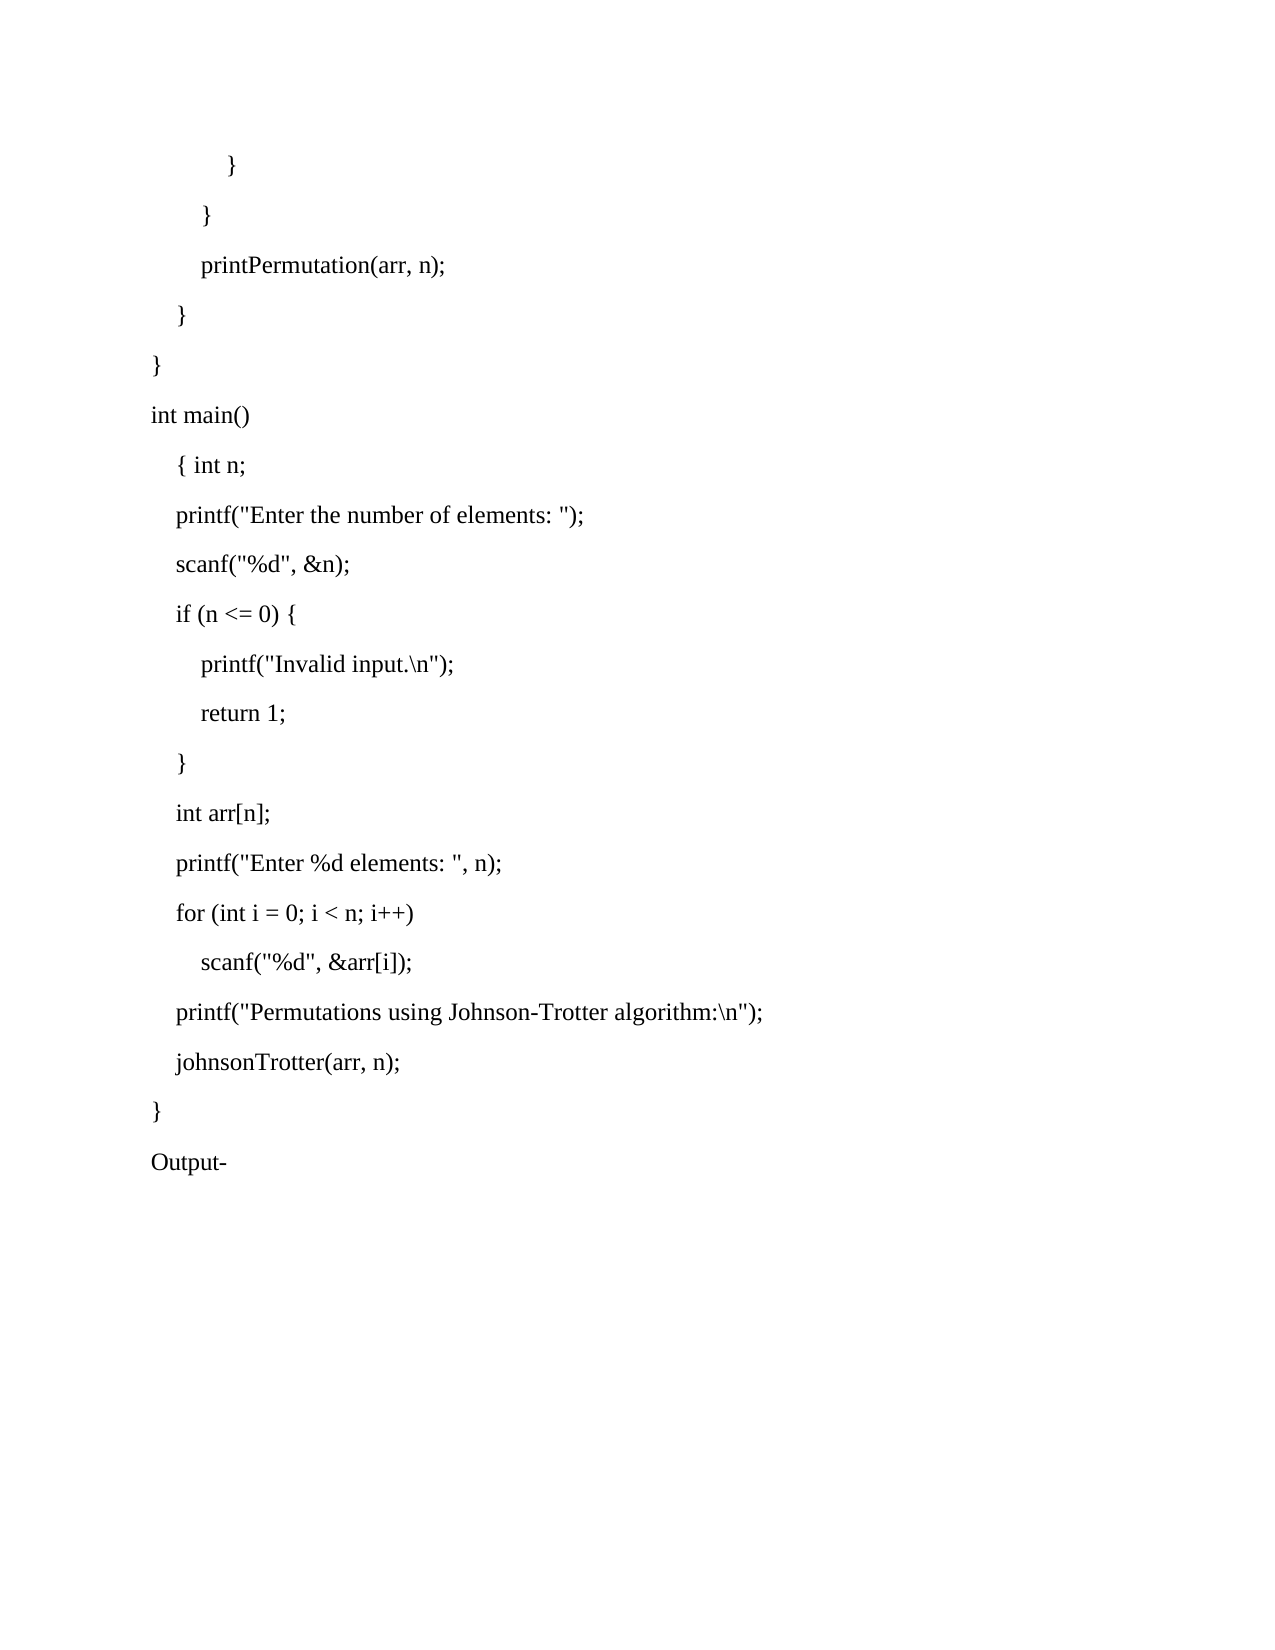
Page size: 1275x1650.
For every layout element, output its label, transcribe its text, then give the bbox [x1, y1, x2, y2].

text } [176, 748, 1162, 777]
text scanf("%d", &arr[i]); [201, 947, 1162, 976]
text Output- [151, 1147, 1162, 1176]
text printf("Permutations using Johnson-Trotter algorithm:\n"); johnsonTrotter(arr, n); [176, 997, 849, 1076]
text } [226, 151, 1162, 179]
text int main() { int n; [151, 401, 289, 479]
text if (n <= 0) { [176, 599, 1162, 627]
text printf("Enter the number of elements: "); scanf("%d", &n); [176, 500, 605, 578]
text printf("Enter %d elements: ", n); for (int i = 0; i < n; i++) [176, 848, 512, 927]
text } [151, 351, 1162, 379]
text } [201, 201, 1162, 229]
text printPermutation(arr, n); [201, 251, 1162, 279]
text } [176, 301, 1162, 329]
text printf("Invalid input.\n"); return 1; [201, 649, 455, 727]
text int arr[n]; [176, 798, 1162, 827]
text } [151, 1097, 1162, 1126]
